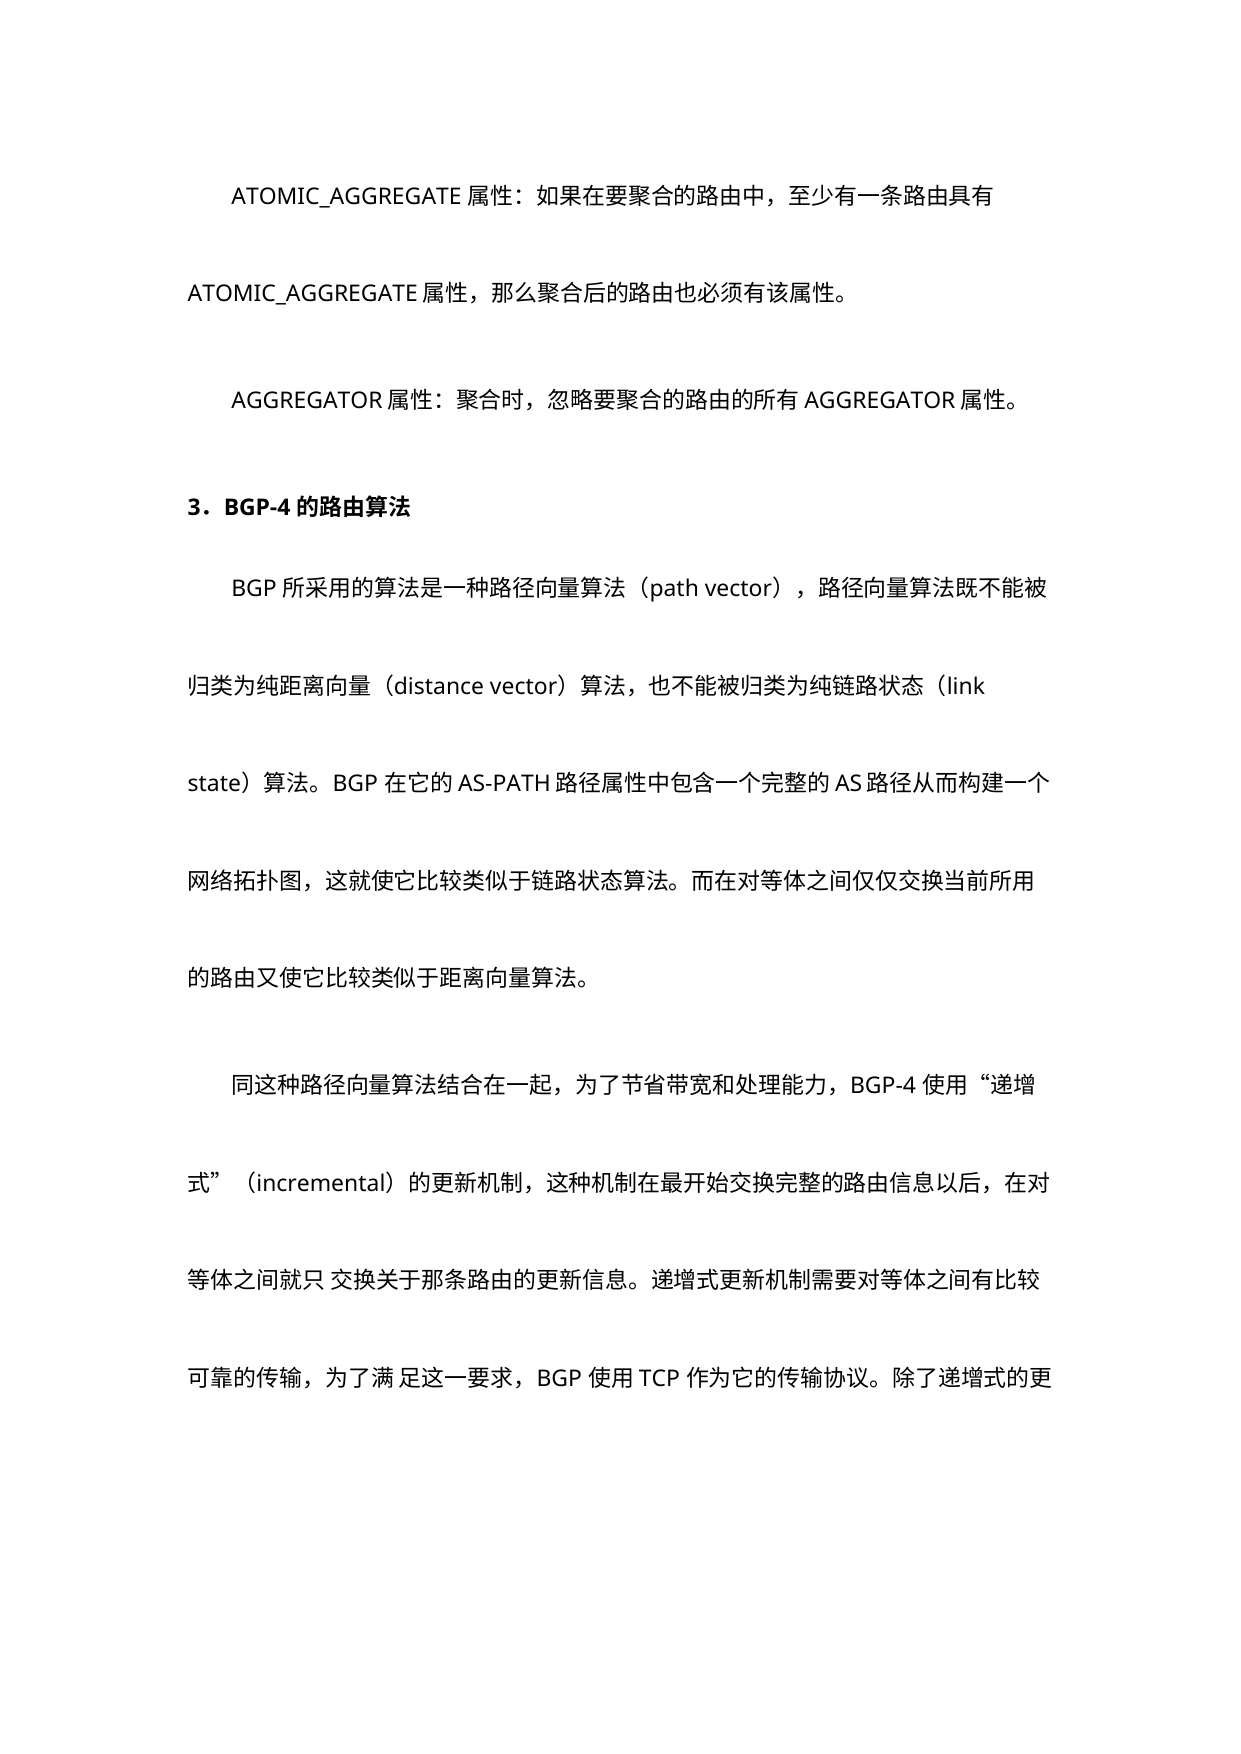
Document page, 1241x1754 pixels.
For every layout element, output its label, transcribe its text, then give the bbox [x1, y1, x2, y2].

text BGP 所采用的算法是一种路径向量算法（path vector），路径向量算法既不能被归类为纯距离向量（distance vector）算法，也不能被归类为纯链路状态（link state）算法。BGP 在它的 AS-PATH路径属性中包含一个完整的AS路径从而构建一个网络拓扑图，这就使它比较类似于链路状态算法。而在对等体之间仅仅交换当前所用的路由又使它比较类似于距离向量算法。 [187, 554, 1053, 1009]
text 3．BGP-4 的路由算法 [187, 473, 1053, 538]
text ATOMIC_AGGREGATE 属性：如果在要聚合的路由中，至少有一条路由具有ATOMIC_AGGREGATE属性，那么聚合后的路由也必须有该属性。 [187, 162, 1053, 324]
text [187, 1051, 1053, 1408]
text AGGREGATOR属性：聚合时，忽略要聚合的路由的所有AGGREGATOR属性。 [187, 366, 1053, 431]
